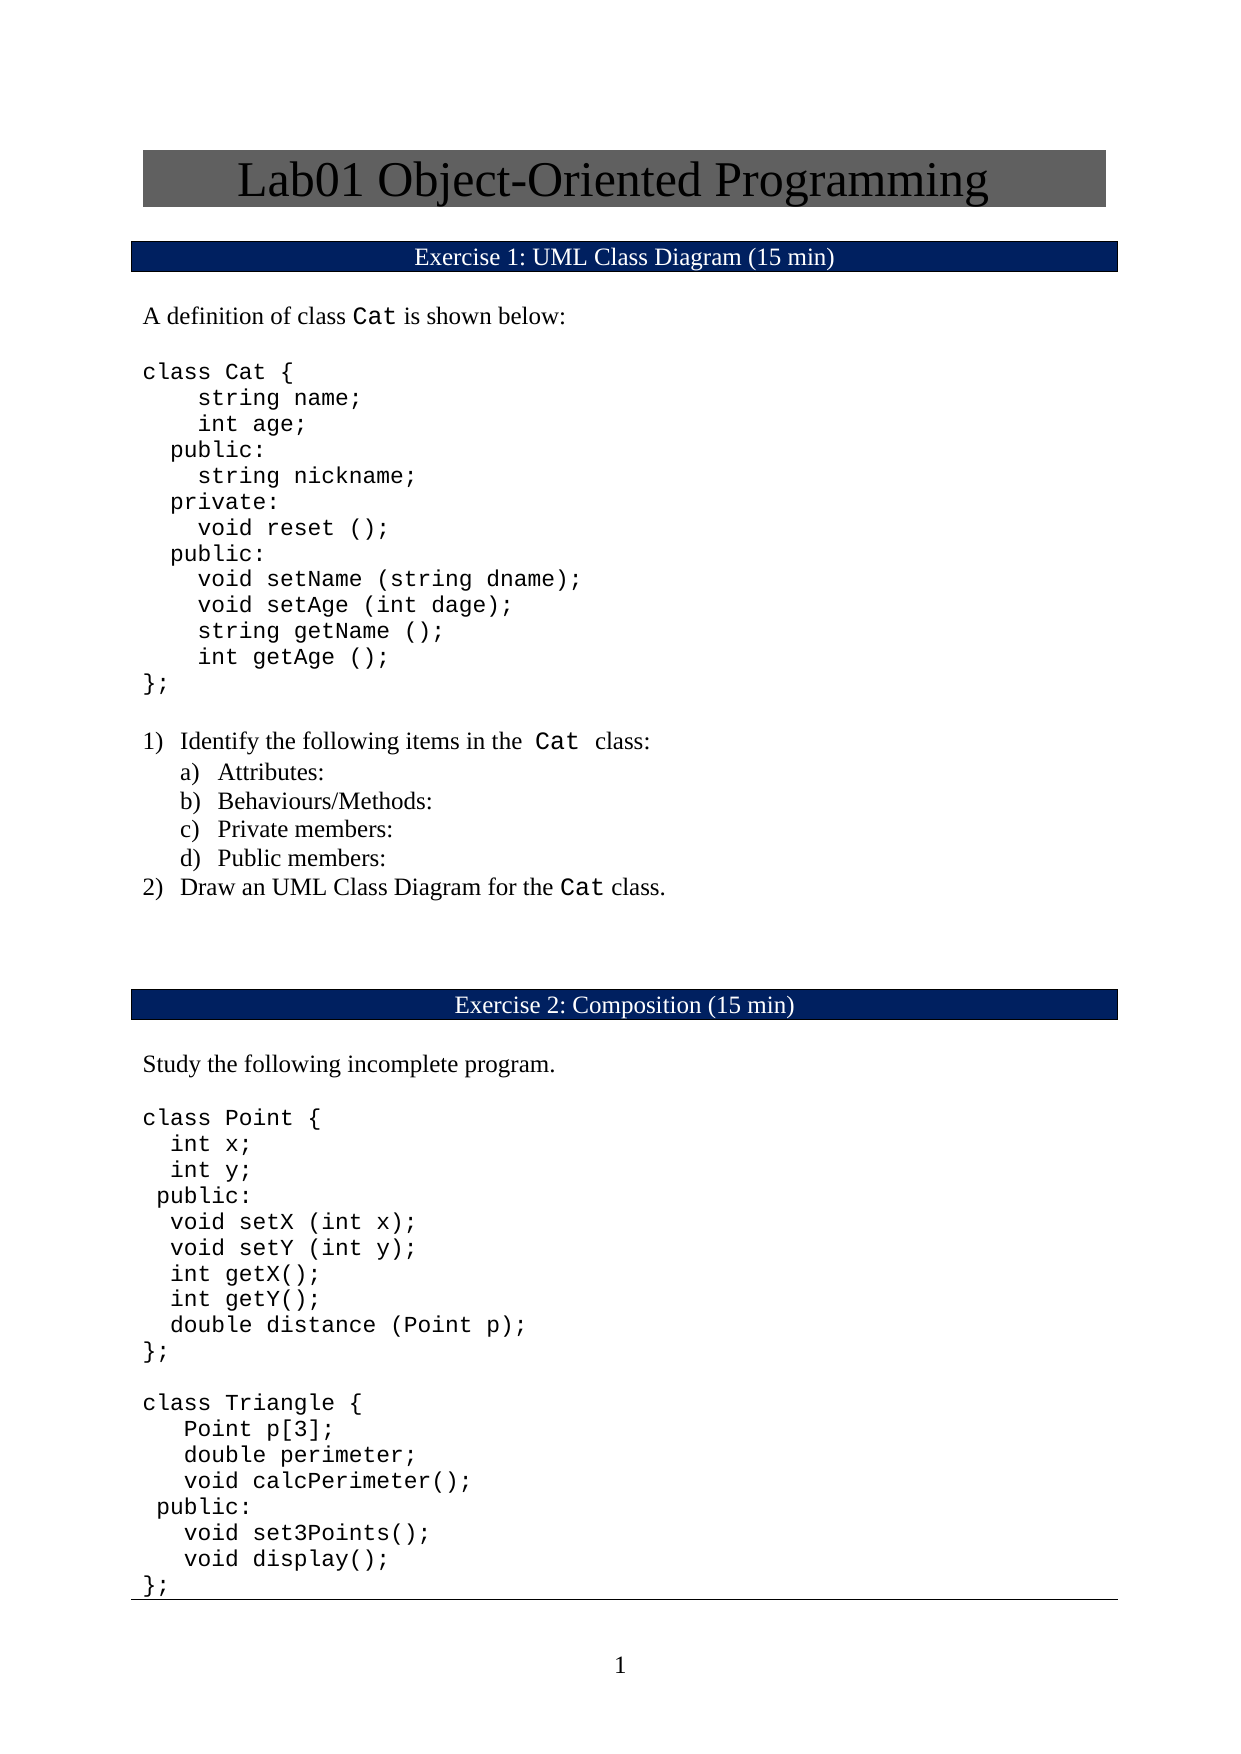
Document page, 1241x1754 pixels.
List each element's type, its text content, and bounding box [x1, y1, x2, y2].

table_cell Exercise 2: Composition (15 min) [132, 990, 1117, 1019]
table_cell A definition of class Cat is shown below: class Cat { string name; int age; public: string nickname; private: void reset (); public: void setName (string dname); void setAge (int dage); string getName (); int getAge (); }; Identify the following items in the Cat class: Attributes: Behaviours/Methods: Private members: Public members: Draw an UML Class Diagram for the Cat class. [131, 272, 1117, 989]
table_header [131, 150, 1117, 241]
table_cell Exercise 1: UML Class Diagram (15 min) [132, 242, 1117, 271]
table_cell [131, 1020, 1117, 1599]
